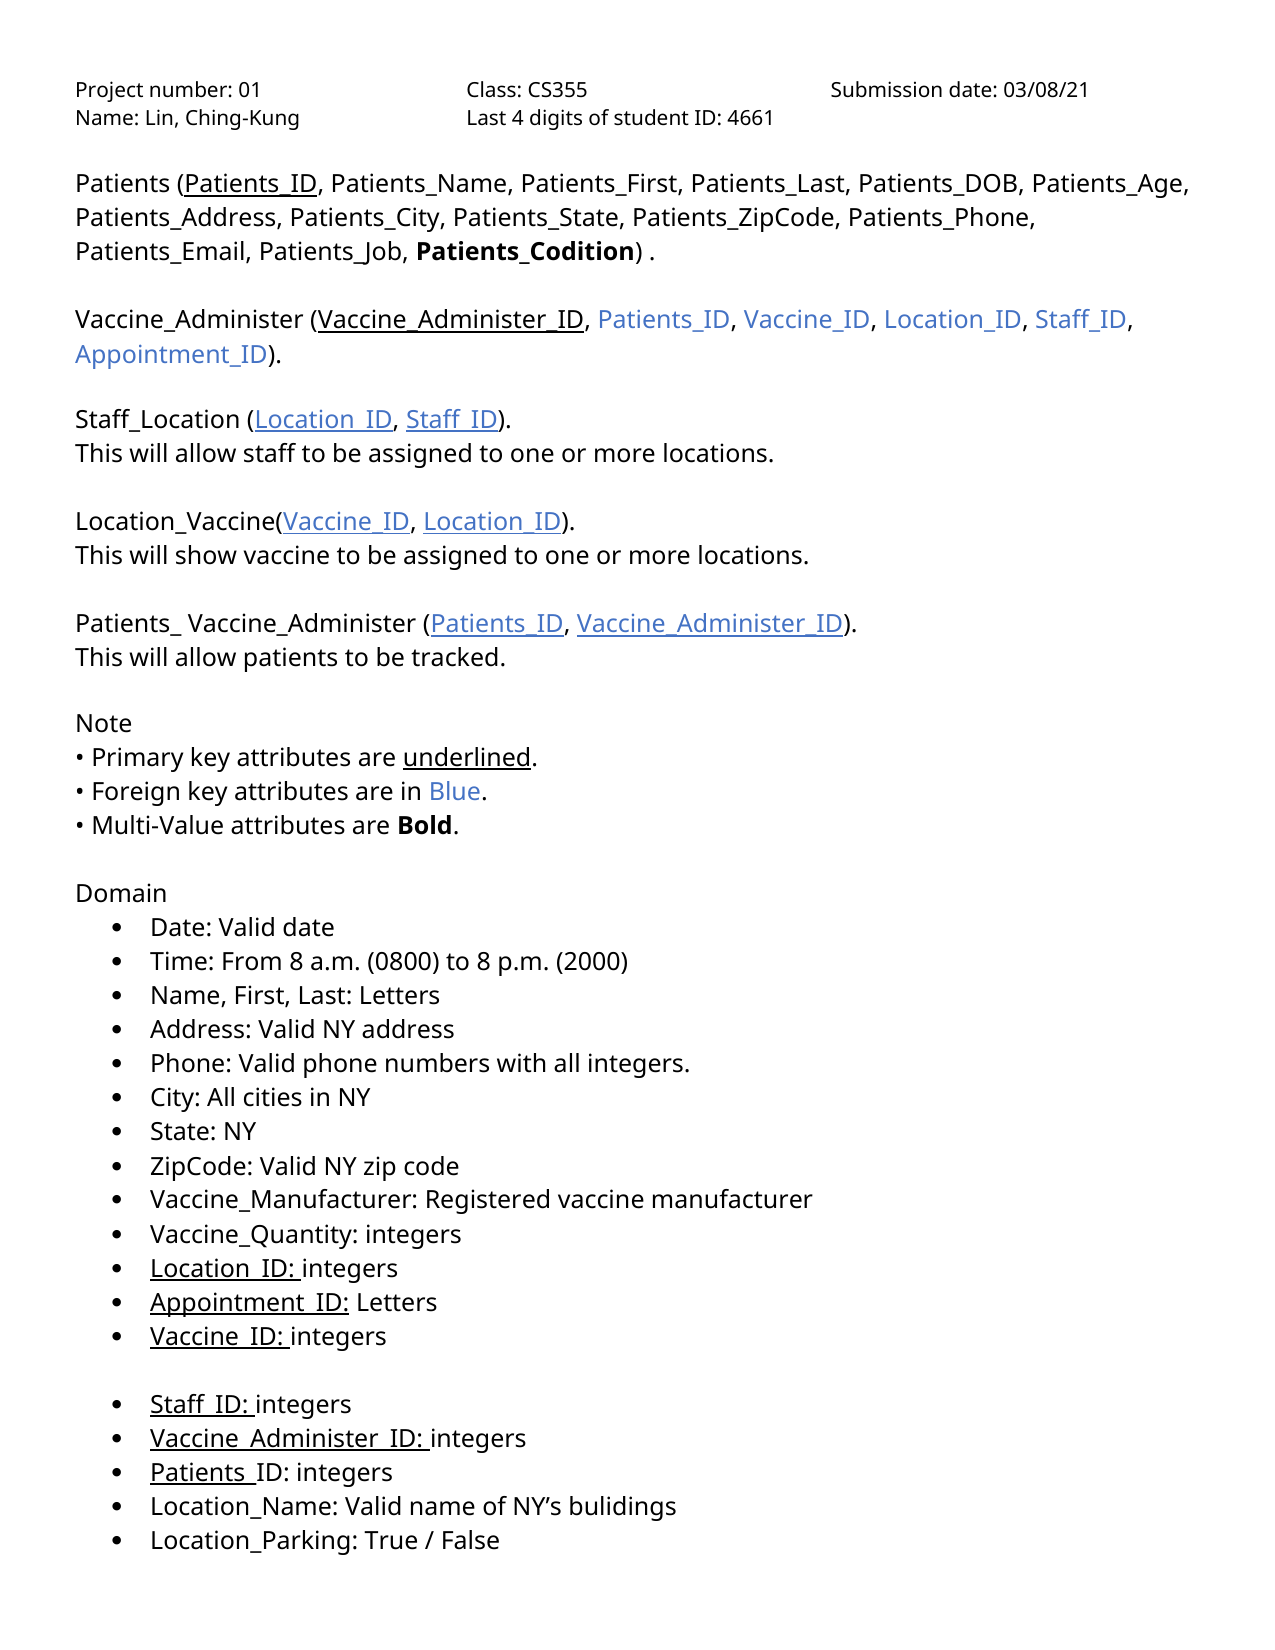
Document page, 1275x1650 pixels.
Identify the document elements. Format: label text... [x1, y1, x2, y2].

list Vaccine_Administer_ID: integers [112, 1421, 1200, 1455]
list Vaccine_Quantity: integers [112, 1216, 1200, 1250]
list Vaccine_Manufacturer: Registered vaccine manufacturer [112, 1182, 1200, 1216]
list Name, First, Last: Letters [112, 978, 1200, 1012]
text • Primary key attributes are underlined. [75, 739, 1200, 773]
list Address: Valid NY address [112, 1012, 1200, 1046]
text This will allow staff to be assigned to one or more locations. [75, 436, 1200, 470]
text Patients (Patients_ID, Patients_Name, Patients_First, Patients_Last, Patients_DOB, Patients_Age, Patients_Address, Patients_City, Patients_State, Patients_ZipCode, Patients_Phone, Patients_Email, Patients_Job, Patients_Codition) . [75, 166, 1200, 268]
list Location_ID: integers [112, 1250, 1200, 1284]
list Location_Name: Valid name of NY’s bulidings [112, 1489, 1200, 1523]
text Location_Vaccine(Vaccine_ID, Location_ID). [75, 504, 1200, 538]
list ZipCode: Valid NY zip code [112, 1148, 1200, 1182]
list Phone: Valid phone numbers with all integers. [112, 1046, 1200, 1080]
list Time: From 8 a.m. (0800) to 8 p.m. (2000) [112, 944, 1200, 978]
list Date: Valid date [112, 910, 1200, 944]
list Vaccine_ID: integers [112, 1318, 1200, 1352]
text Patients_ Vaccine_Administer (Patients_ID, Vaccine_Administer_ID). [75, 606, 1200, 640]
list State: NY [112, 1114, 1200, 1148]
text This will show vaccine to be assigned to one or more locations. [75, 538, 1200, 572]
text Note [75, 705, 1200, 739]
text Staff_Location (Location_ID, Staff_ID). [75, 402, 1200, 436]
text • Foreign key attributes are in Blue. [75, 773, 1200, 807]
text This will allow patients to be tracked. [75, 640, 1200, 674]
text • Multi-Value attributes are Bold. [75, 807, 1200, 842]
list Appointment_ID: Letters [112, 1284, 1200, 1318]
text Domain [75, 876, 1200, 910]
list Location_Parking: True / False [112, 1523, 1200, 1557]
list City: All cities in NY [112, 1080, 1200, 1114]
list Patients_ID: integers [112, 1455, 1200, 1489]
list Staff_ID: integers [112, 1387, 1200, 1421]
text Vaccine_Administer (Vaccine_Administer_ID, Patients_ID, Vaccine_ID, Location_ID, Staff_ID, Appointment_ID). [75, 302, 1200, 370]
